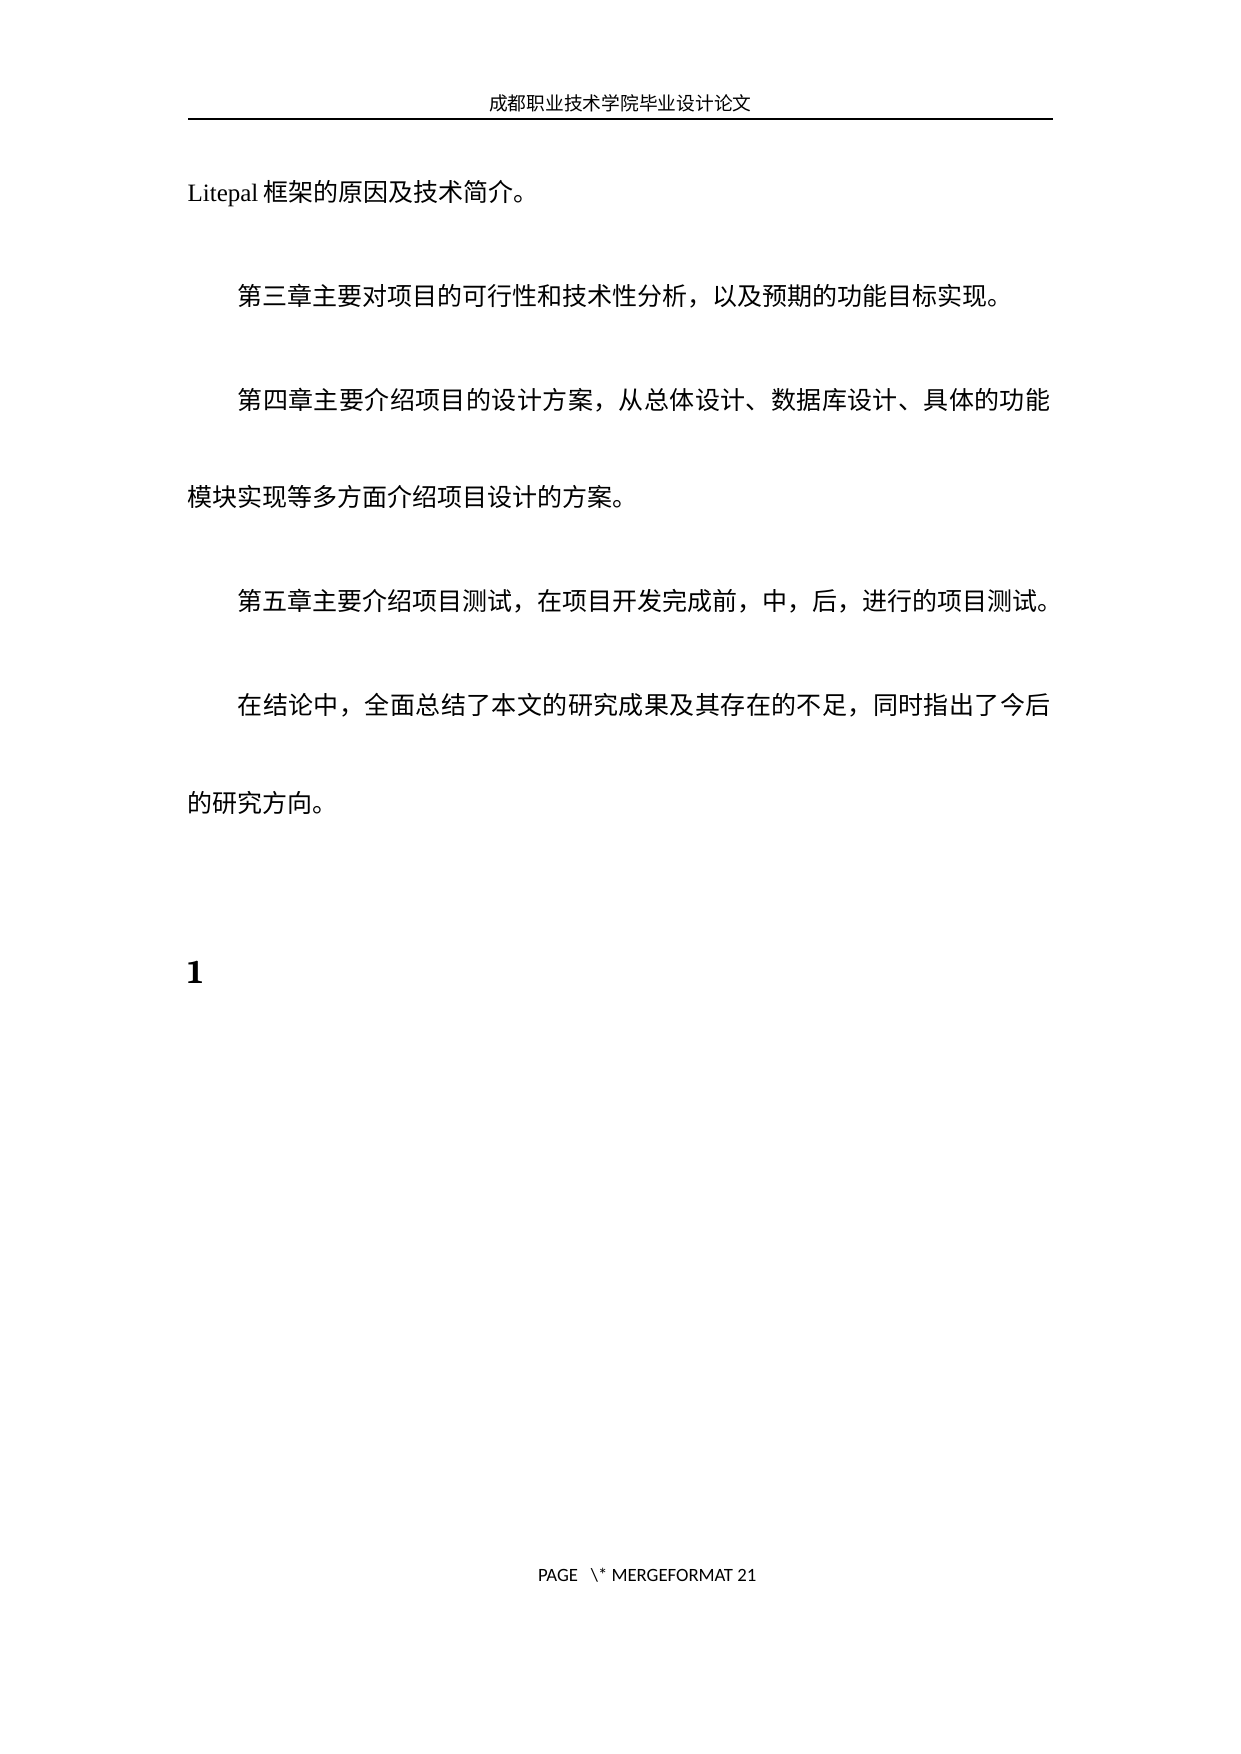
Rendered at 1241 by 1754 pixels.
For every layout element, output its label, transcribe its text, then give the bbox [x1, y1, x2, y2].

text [187, 158, 1053, 223]
text 第五章主要介绍项目测试，在项目开发完成前，中，后，进行的项目测试。 [187, 567, 1053, 632]
text 第三章主要对项目的可行性和技术性分析，以及预期的功能目标实现。 [187, 262, 1053, 327]
text 第四章主要介绍项目的设计方案，从总体设计、数据库设计、具体的功能模块实现等多方面介绍项目设计的方案。 [187, 366, 1053, 528]
text 在结论中，全面总结了本文的研究成果及其存在的不足，同时指出了今后的研究方向。 [187, 671, 1053, 834]
